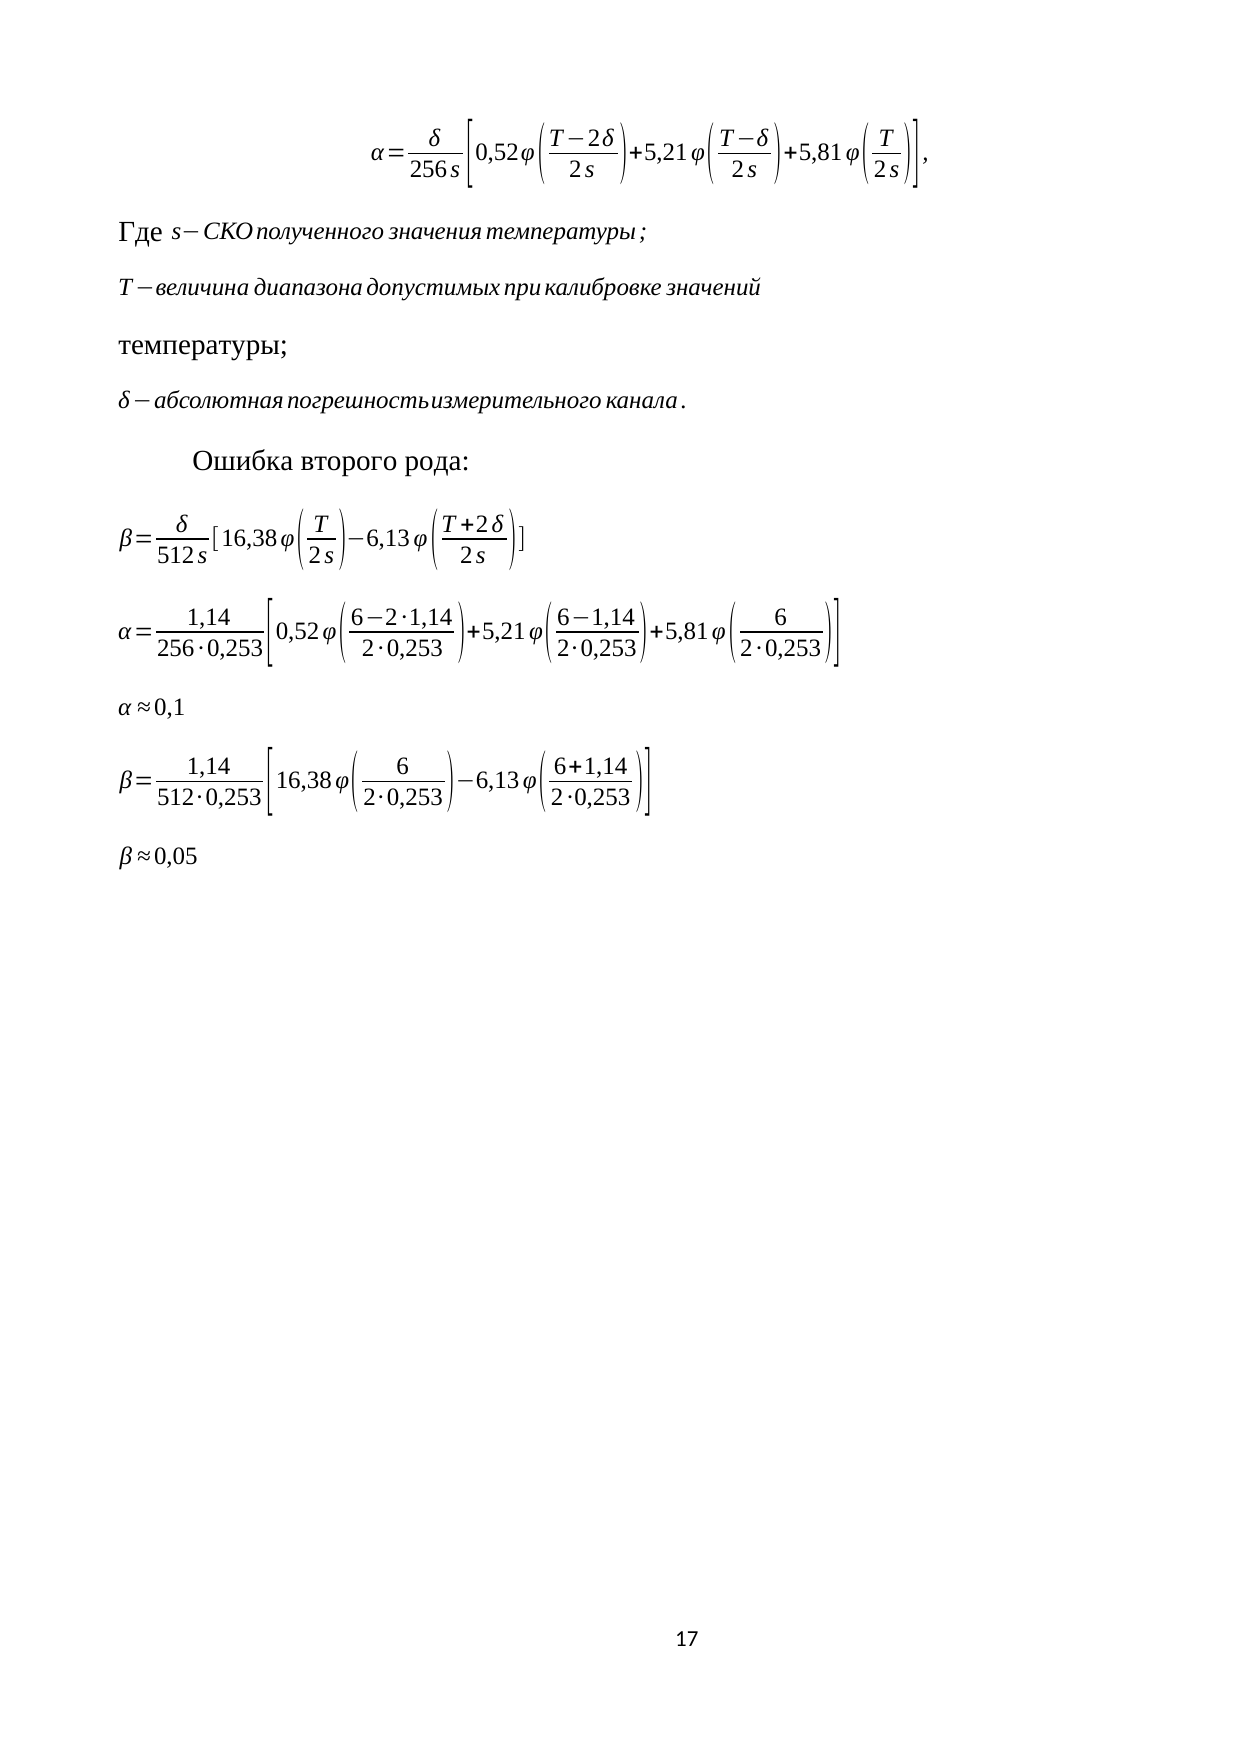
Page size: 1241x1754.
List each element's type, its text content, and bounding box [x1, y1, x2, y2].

text температуры; [118, 327, 1181, 360]
text Ошибка второго рода: [118, 443, 1181, 477]
text Где [118, 214, 1181, 248]
